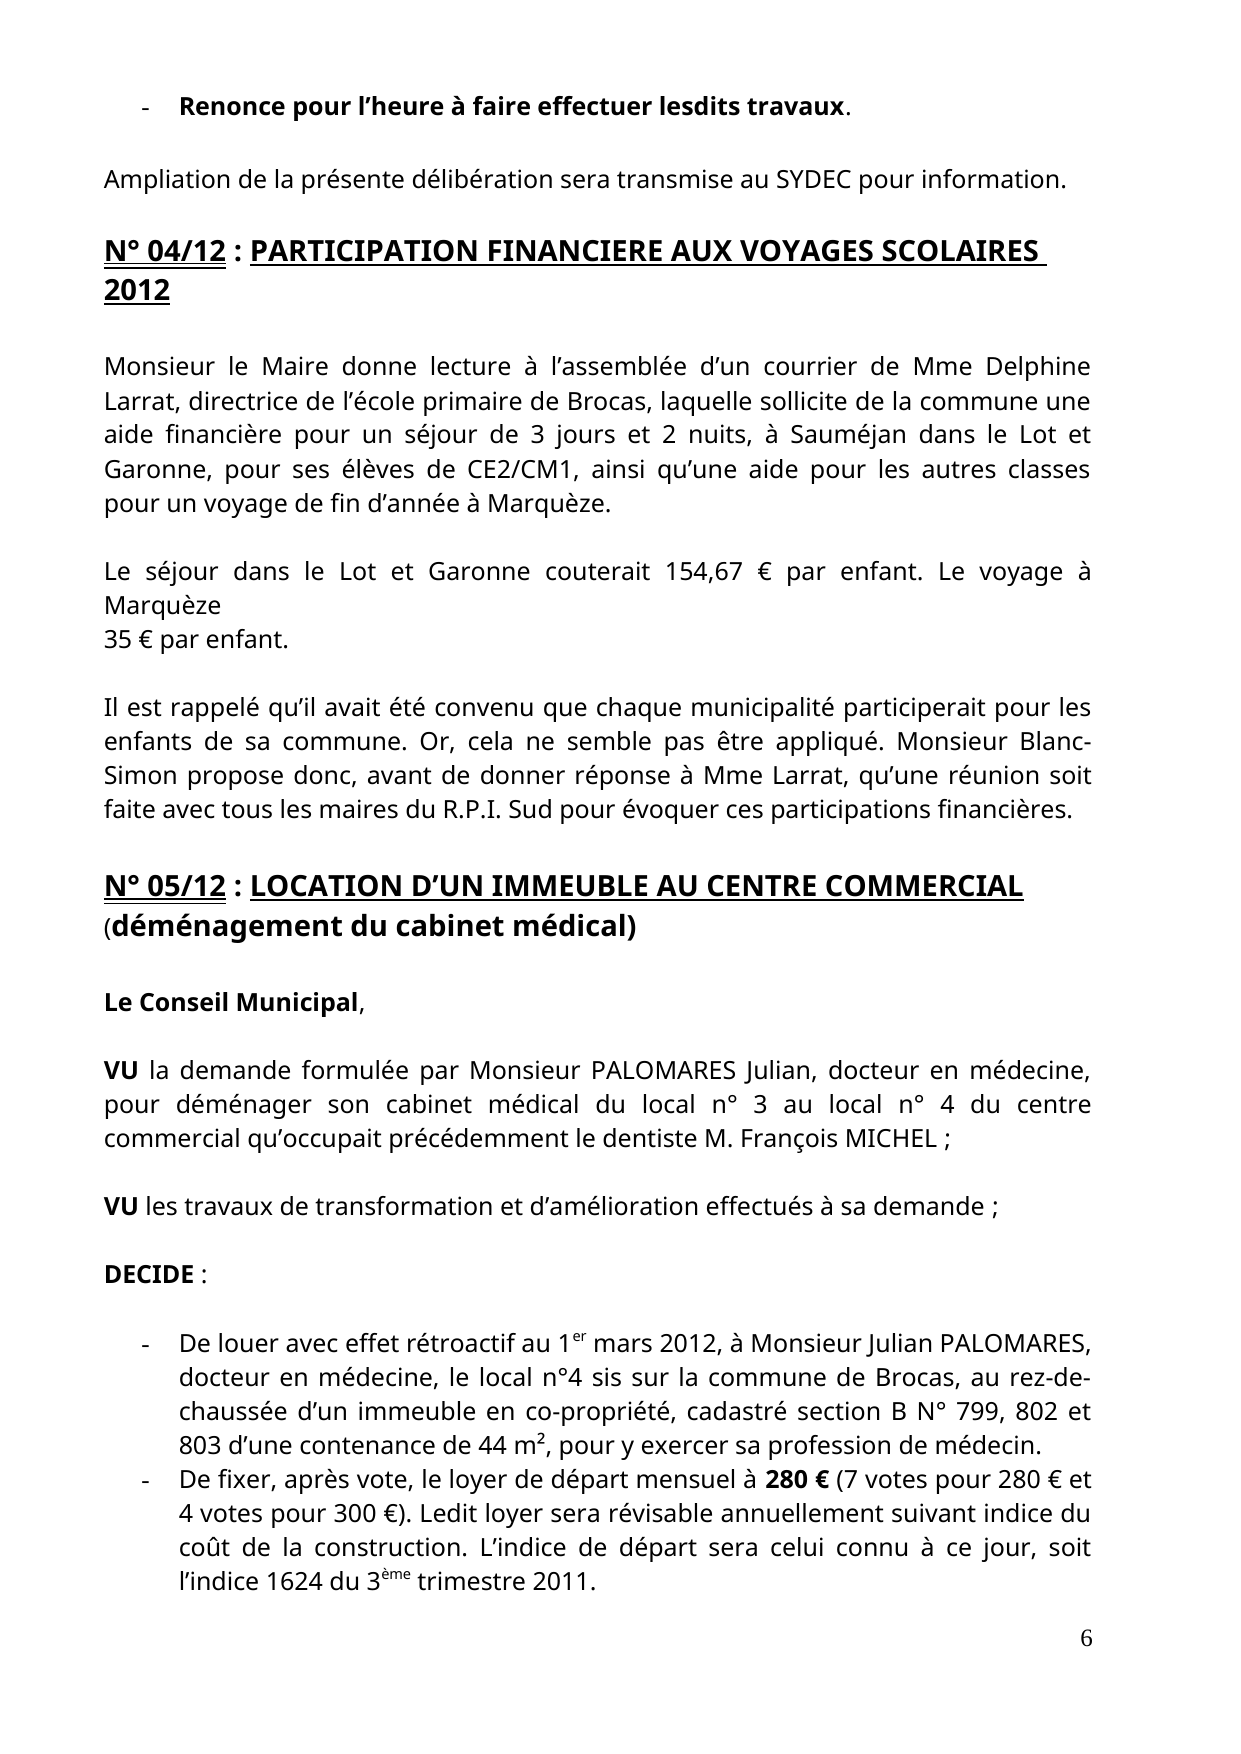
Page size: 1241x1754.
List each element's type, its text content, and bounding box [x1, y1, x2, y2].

list De fixer, après vote, le loyer de départ mensuel à 280 € (7 votes pour 280 € et 4 votes pour 300 €). Ledit loyer sera révisable annuellement suivant indice du coût de la construction. L’indice de départ sera celui connu à ce jour, soit l’indice 1624 du 3ème trimestre 2011. [141, 1462, 1093, 1598]
text 35 € par enfant. [103, 622, 1093, 656]
text N° 04/12 : PARTICIPATION FINANCIERE AUX VOYAGES SCOLAIRES 2012 [103, 230, 1093, 309]
text VU la demande formulée par Monsieur PALOMARES Julian, docteur en médecine, pour déménager son cabinet médical du local n° 3 au local n° 4 du centre commercial qu’occupait précédemment le dentiste M. François MICHEL ; [103, 1053, 1093, 1155]
text Il est rappelé qu’il avait été convenu que chaque municipalité participerait pour les enfants de sa commune. Or, cela ne semble pas être appliqué. Monsieur Blanc-Simon propose donc, avant de donner réponse à Mme Larrat, qu’une réunion soit faite avec tous les maires du R.P.I. Sud pour évoquer ces participations financières. [103, 690, 1093, 826]
list Renonce pour l’heure à faire effectuer lesdits travaux. [141, 89, 1093, 123]
text DECIDE : [103, 1257, 1093, 1291]
text (déménagement du cabinet médical) [103, 905, 1093, 945]
text VU les travaux de transformation et d’amélioration effectués à sa demande ; [103, 1189, 1093, 1223]
text Le séjour dans le Lot et Garonne couterait 154,67 € par enfant. Le voyage à Marquèze [103, 553, 1093, 622]
text Monsieur le Maire donne lecture à l’assemblée d’un courrier de Mme Delphine Larrat, directrice de l’école primaire de Brocas, laquelle sollicite de la commune une aide financière pour un séjour de 3 jours et 2 nuits, à Sauméjan dans le Lot et Garonne, pour ses élèves de CE2/CM1, ainsi qu’une aide pour les autres classes pour un voyage de fin d’année à Marquèze. [103, 349, 1093, 519]
text Ampliation de la présente délibération sera transmise au SYDEC pour information. [103, 162, 1093, 196]
list De louer avec effet rétroactif au 1er mars 2012, à Monsieur Julian PALOMARES, docteur en médecine, le local n°4 sis sur la commune de Brocas, au rez-de-chaussée d’un immeuble en co-propriété, cadastré section B N° 799, 802 et 803 d’une contenance de 44 m², pour y exercer sa profession de médecin. [141, 1325, 1093, 1462]
text N° 05/12 : LOCATION D’UN IMMEUBLE AU CENTRE COMMERCIAL [103, 866, 1093, 905]
text Le Conseil Municipal, [103, 985, 1093, 1019]
